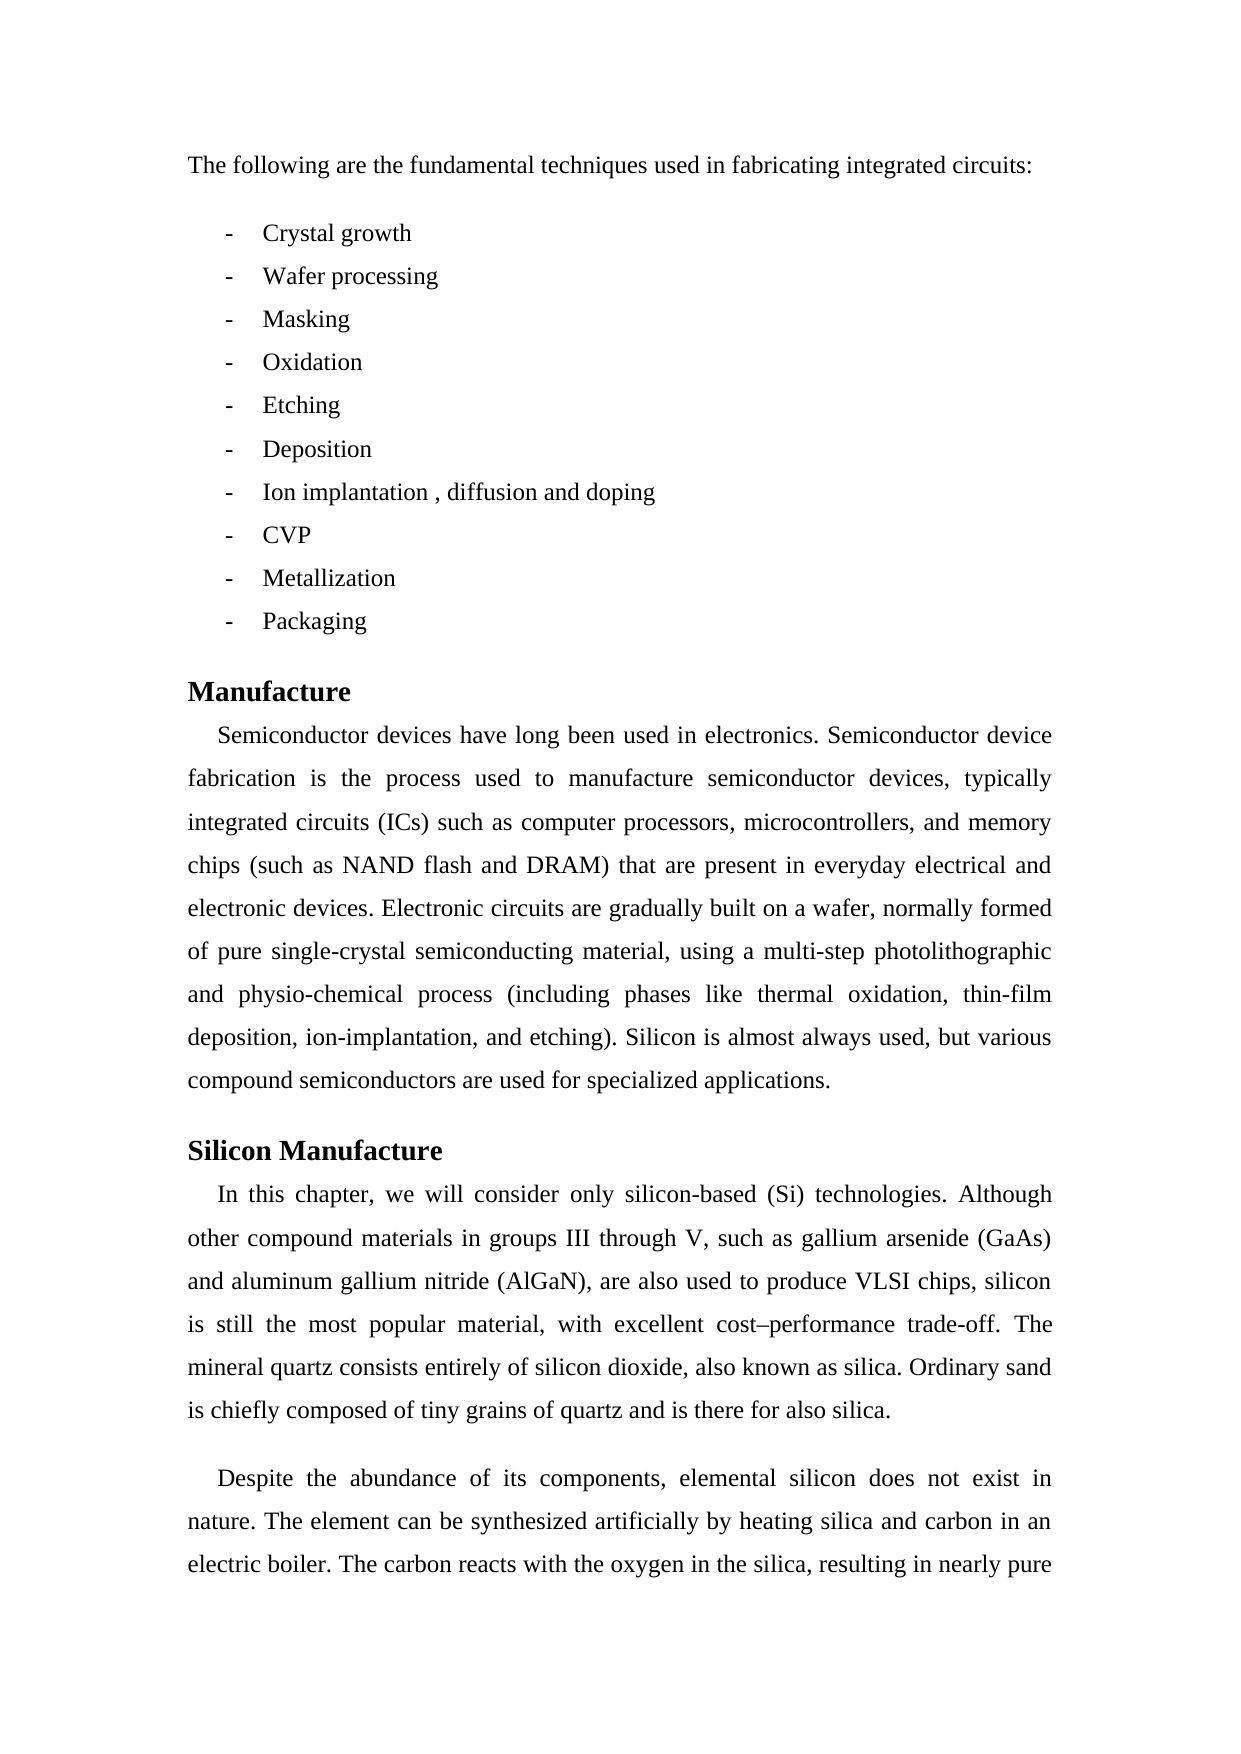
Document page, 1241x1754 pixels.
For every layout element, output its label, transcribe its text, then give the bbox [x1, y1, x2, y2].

text Semiconductor devices have long been used in electronics. Semiconductor device fabrication is the process used to manufacture semiconductor devices, typically integrated circuits (ICs) such as computer processors, microcontrollers, and memory chips (such as NAND flash and DRAM) that are present in everyday electrical and electronic devices. Electronic circuits are gradually built on a wafer, normally formed of pure single-crystal semiconducting material, using a multi-step photolithographic and physio-chemical process (including phases like thermal oxidation, thin-film deposition, ion-implantation, and etching). Silicon is almost always used, but various compound semiconductors are used for specialized applications. [187, 720, 1053, 1094]
text Silicon Manufacture [187, 1133, 1053, 1167]
list Crystal growth [225, 218, 1053, 247]
list Deposition [225, 434, 1053, 462]
list Packaging [225, 606, 1053, 635]
list Masking [225, 304, 1053, 333]
text The following are the fundamental techniques used in fabricating integrated circuits: [187, 150, 1053, 179]
list Ion implantation , diffusion and doping [225, 477, 1053, 506]
list Oxidation [225, 347, 1053, 376]
text In this chapter, we will consider only silicon-based (Si) technologies. Although other compound materials in groups III through V, such as gallium arsenide (GaAs) and aluminum gallium nitride (AlGaN), are also used to produce VLSI chips, silicon is still the most popular material, with excellent cost–performance trade-off. The mineral quartz consists entirely of silicon dioxide, also known as silica. Ordinary sand is chiefly composed of tiny grains of quartz and is there for also silica. [187, 1179, 1053, 1424]
list Wafer processing [225, 261, 1053, 290]
list Metallization [225, 563, 1053, 592]
list CVP [225, 520, 1053, 549]
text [187, 1463, 1053, 1578]
text Manufacture [187, 674, 1053, 708]
list Etching [225, 391, 1053, 419]
